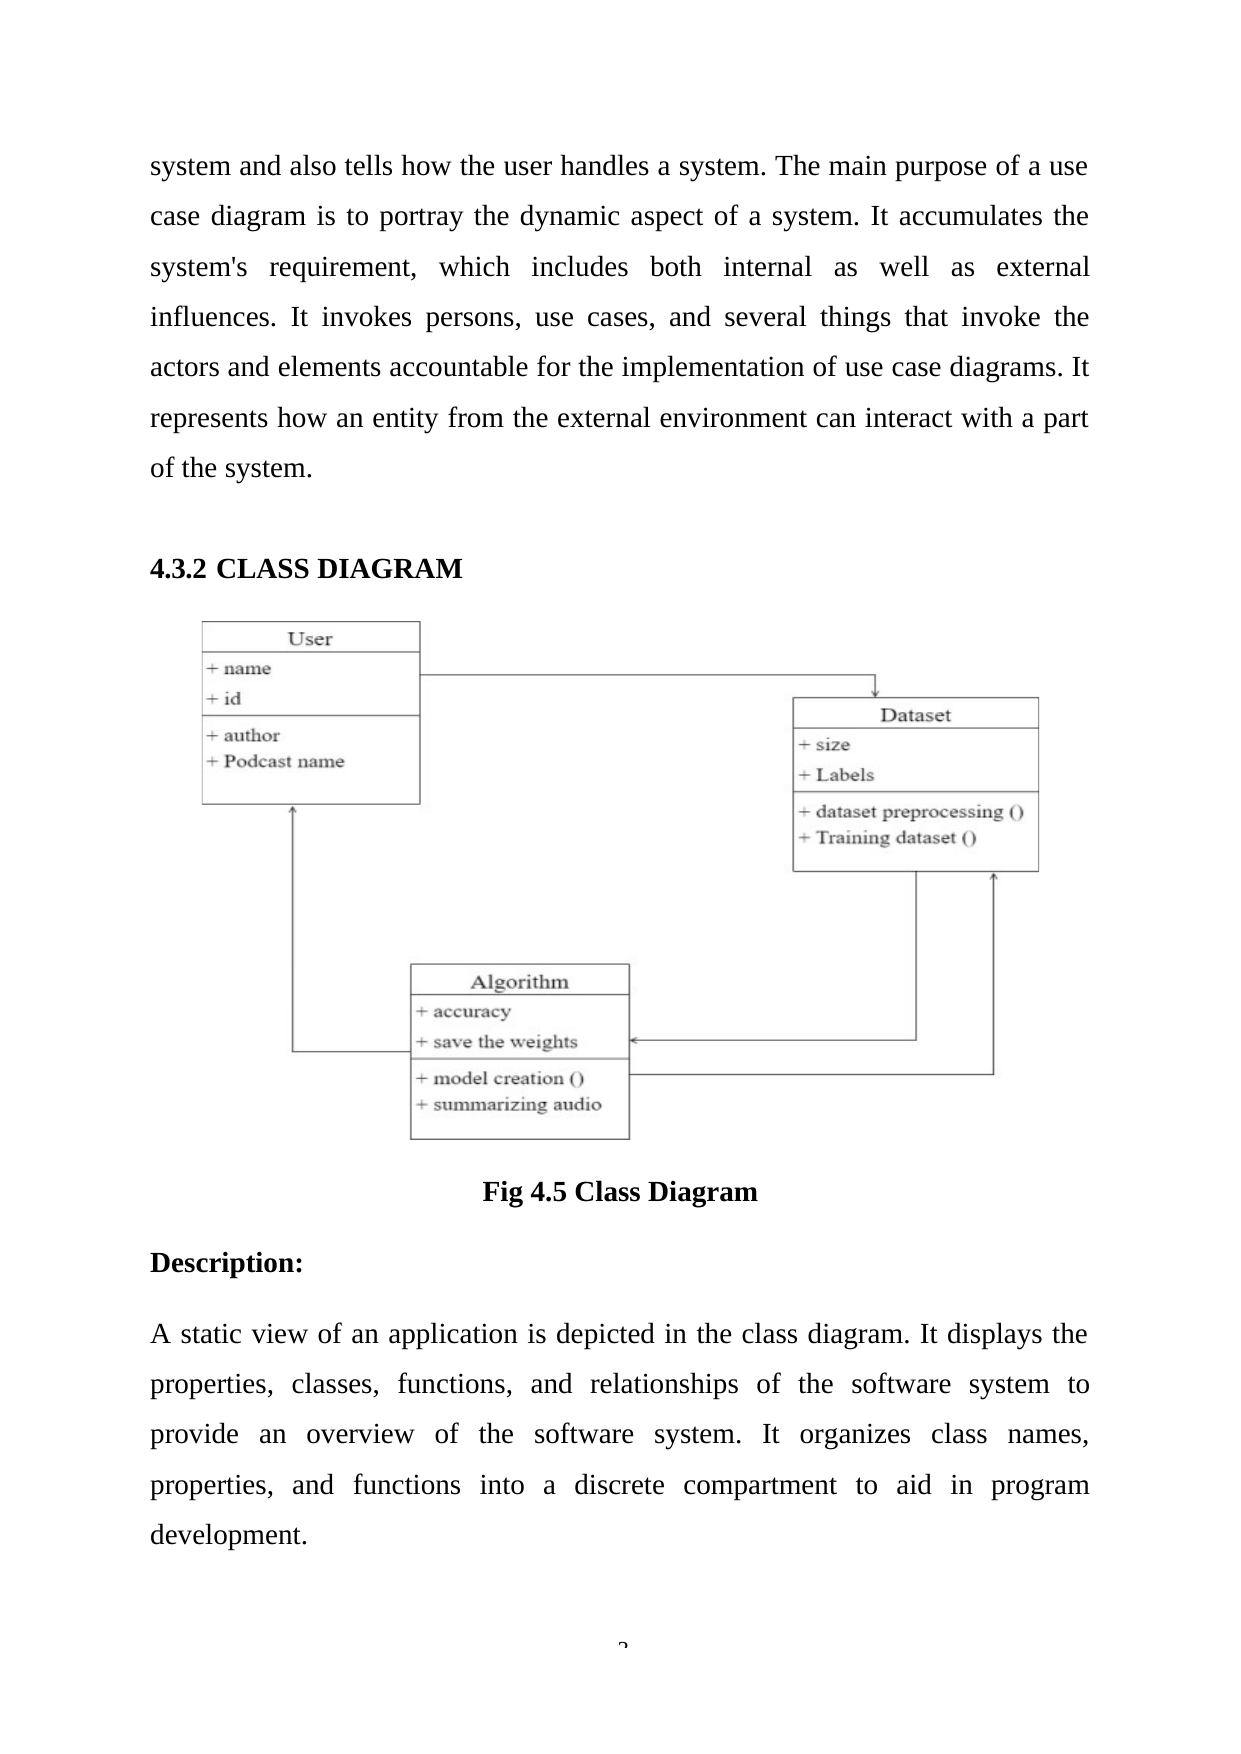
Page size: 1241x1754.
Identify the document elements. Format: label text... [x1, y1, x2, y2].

picture [201, 621, 1040, 1140]
text system and also tells how the user handles a system. The main purpose of a use case diagram is to portray the dynamic aspect of a system. It accumulates the system's requirement, which includes both internal as well as external influences. It invokes persons, use cases, and several things that invoke the actors and elements accountable for the implementation of use case diagrams. It represents how an entity from the external environment can interact with a part of the system. [150, 148, 1090, 483]
subtitle Description: [150, 1245, 1103, 1278]
text A static view of an application is depicted in the class diagram. It displays the properties, classes, functions, and relationships of the software system to provide an overview of the software system. It organizes class names, properties, and functions into a discrete compartment to aid in program development. [150, 1316, 1090, 1551]
subtitle CLASS DIAGRAM [150, 551, 1103, 584]
text Fig 4.5 Class Diagram [267, 1174, 973, 1207]
